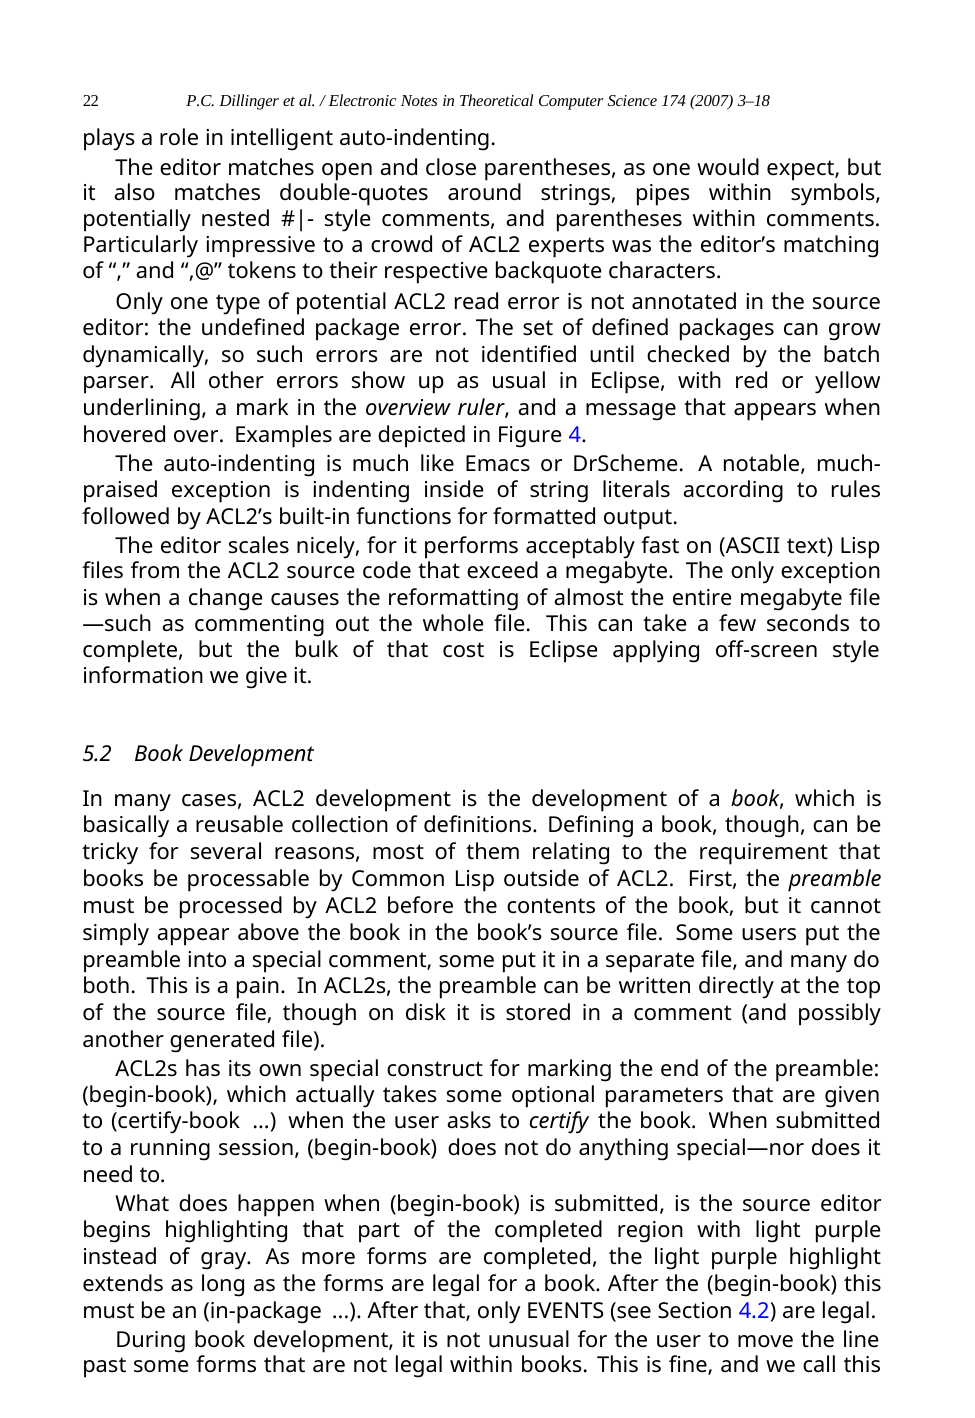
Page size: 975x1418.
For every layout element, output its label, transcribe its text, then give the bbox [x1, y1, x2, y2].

text ACL2s has its own special construct for marking the end of the preamble: (begin-book), which actually takes some optional parameters that are given to (certify-book ...) when the user asks to certify the book. When submitted to a running session, (begin-book) does not do anything special—nor does it need to. [82, 1055, 881, 1189]
text Only one type of potential ACL2 read error is not annotated in the source editor: the undefined package error. The set of defined packages can grow dynamically, so such errors are not identified until checked by the batch parser. All other errors show up as usual in Eclipse, with red or yellow underlining, a mark in the overview ruler, and a message that appears when hovered over. Examples are depicted in Figure 4. [82, 288, 881, 449]
text plays a role in intelligent auto-indenting. [82, 122, 904, 152]
text In many cases, ACL2 development is the development of a book, which is basically a reusable collection of definitions. Defining a book, though, can be tricky for several reasons, most of them relating to the requirement that books be processable by Common Lisp outside of ACL2. First, the preamble must be processed by ACL2 before the contents of the book, but it cannot simply appear above the book in the book’s source file. Some users put the preamble into a special comment, some put it in a separate file, and many do both. This is a pain. In ACL2s, the preamble can be written directly at the top of the source file, though on disk it is stored in a comment (and possibly another generated file). [82, 785, 882, 1054]
text The auto-indenting is much like Emacs or DrScheme. A notable, much-praised exception is indenting inside of string literals according to rules followed by ACL2’s built-in functions for formatted output. [82, 450, 881, 531]
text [82, 1326, 881, 1379]
list Book Development [82, 738, 904, 768]
text The editor matches open and close parentheses, as one would expect, but it also matches double-quotes around strings, pipes within symbols, potentially nested #|- style comments, and parentheses within comments. Particularly impressive to a crowd of ACL2 experts was the editor’s matching of “,” and “,@” tokens to their respective backquote characters. [82, 154, 881, 285]
text What does happen when (begin-book) is submitted, is the source editor begins highlighting that part of the completed region with light purple instead of gray. As more forms are completed, the light purple highlight extends as long as the forms are legal for a book. After the (begin-book) this must be an (in-package ...). After that, only EVENTS (see Section 4.2) are legal. [82, 1190, 882, 1324]
text The editor scales nicely, for it performs acceptably fast on (ASCII text) Lisp files from the ACL2 source code that exceed a megabyte. The only exception is when a change causes the reformatting of almost the entire megabyte file—such as commenting out the whole file. This can take a few seconds to complete, but the bulk of that cost is Eclipse applying off-screen style information we give it. [82, 533, 881, 690]
